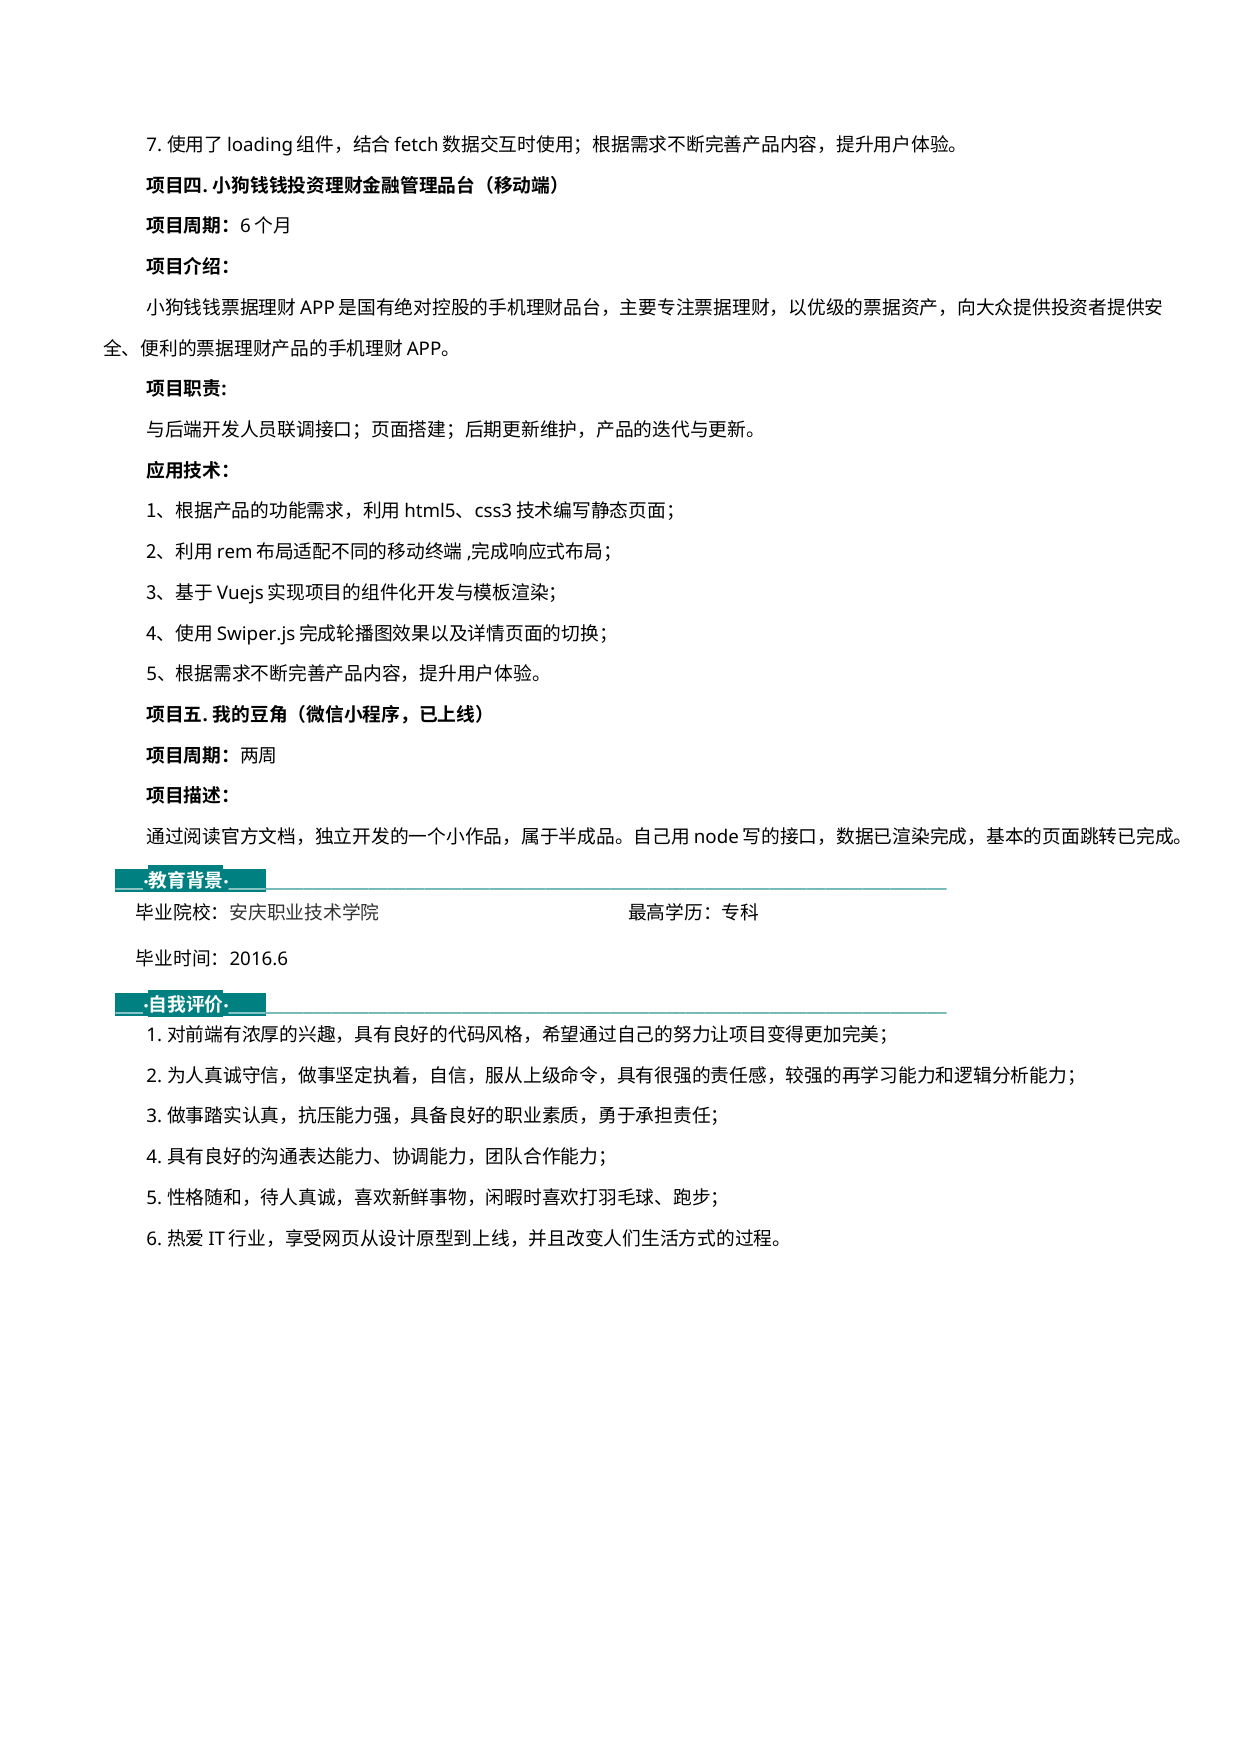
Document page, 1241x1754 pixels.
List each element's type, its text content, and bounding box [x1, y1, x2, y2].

text 项目周期：两周 [103, 740, 1181, 768]
text 项目周期：6个月 [103, 211, 1181, 238]
text 项目职责: [103, 374, 1181, 401]
list 具有良好的沟通表达能力、协调能力，团队合作能力； [103, 1142, 1181, 1169]
text 项目介绍： [103, 252, 1181, 279]
text 5、根据需求不断完善产品内容，提升用户体验。 [103, 659, 1181, 686]
text ___·自我评价·_____________________________________________________________________________ [59, 987, 1181, 1020]
text 1、根据产品的功能需求，利用html5、css3技术编写静态页面； [103, 496, 1181, 523]
list 做事踏实认真，抗压能力强，具备良好的职业素质，勇于承担责任； [103, 1101, 1181, 1128]
list 对前端有浓厚的兴趣，具有良好的代码风格，希望通过自己的努力让项目变得更加完美； [103, 1020, 1181, 1047]
text 项目描述： [103, 781, 1181, 808]
text 7. 使用了loading组件，结合fetch数据交互时使用；根据需求不断完善产品内容，提升用户体验。 [103, 129, 1181, 157]
text 项目五. 我的豆角（微信小程序，已上线） [103, 700, 1181, 727]
text ___·教育背景·_____________________________________________________________________________ [59, 863, 1181, 895]
text 2、利用rem布局适配不同的移动终端 ,完成响应式布局； [103, 537, 1181, 564]
list 热爱IT行业，享受网页从设计原型到上线，并且改变人们生活方式的过程。 [103, 1223, 1181, 1251]
text 3、基于Vuejs实现项目的组件化开发与模板渲染； [103, 577, 1181, 605]
list 为人真诚守信，做事坚定执着，自信，服从上级命令，具有很强的责任感，较强的再学习能力和逻辑分析能力； [103, 1060, 1181, 1088]
text 小狗钱钱票据理财APP是国有绝对控股的手机理财品台，主要专注票据理财，以优级的票据资产，向大众提供投资者提供安全、便利的票据理财产品的手机理财APP。 [103, 292, 1181, 360]
text 与后端开发人员联调接口；页面搭建；后期更新维护，产品的迭代与更新。 [103, 414, 1181, 442]
text 4、使用Swiper.js完成轮播图效果以及详情页面的切换； [103, 618, 1181, 645]
text 毕业院校：安庆职业技术学院 最高学历：专科 [92, 895, 1098, 928]
text 应用技术： [103, 455, 1181, 482]
text 项目四. 小狗钱钱投资理财金融管理品台（移动端） [103, 170, 1181, 197]
text 毕业时间：2016.6 [92, 941, 1098, 974]
list 性格随和，待人真诚，喜欢新鲜事物，闲暇时喜欢打羽毛球、跑步； [103, 1183, 1181, 1210]
text 通过阅读官方文档，独立开发的一个小作品，属于半成品。自己用node写的接口，数据已渲染完成，基本的页面跳转已完成。 [103, 822, 1181, 849]
